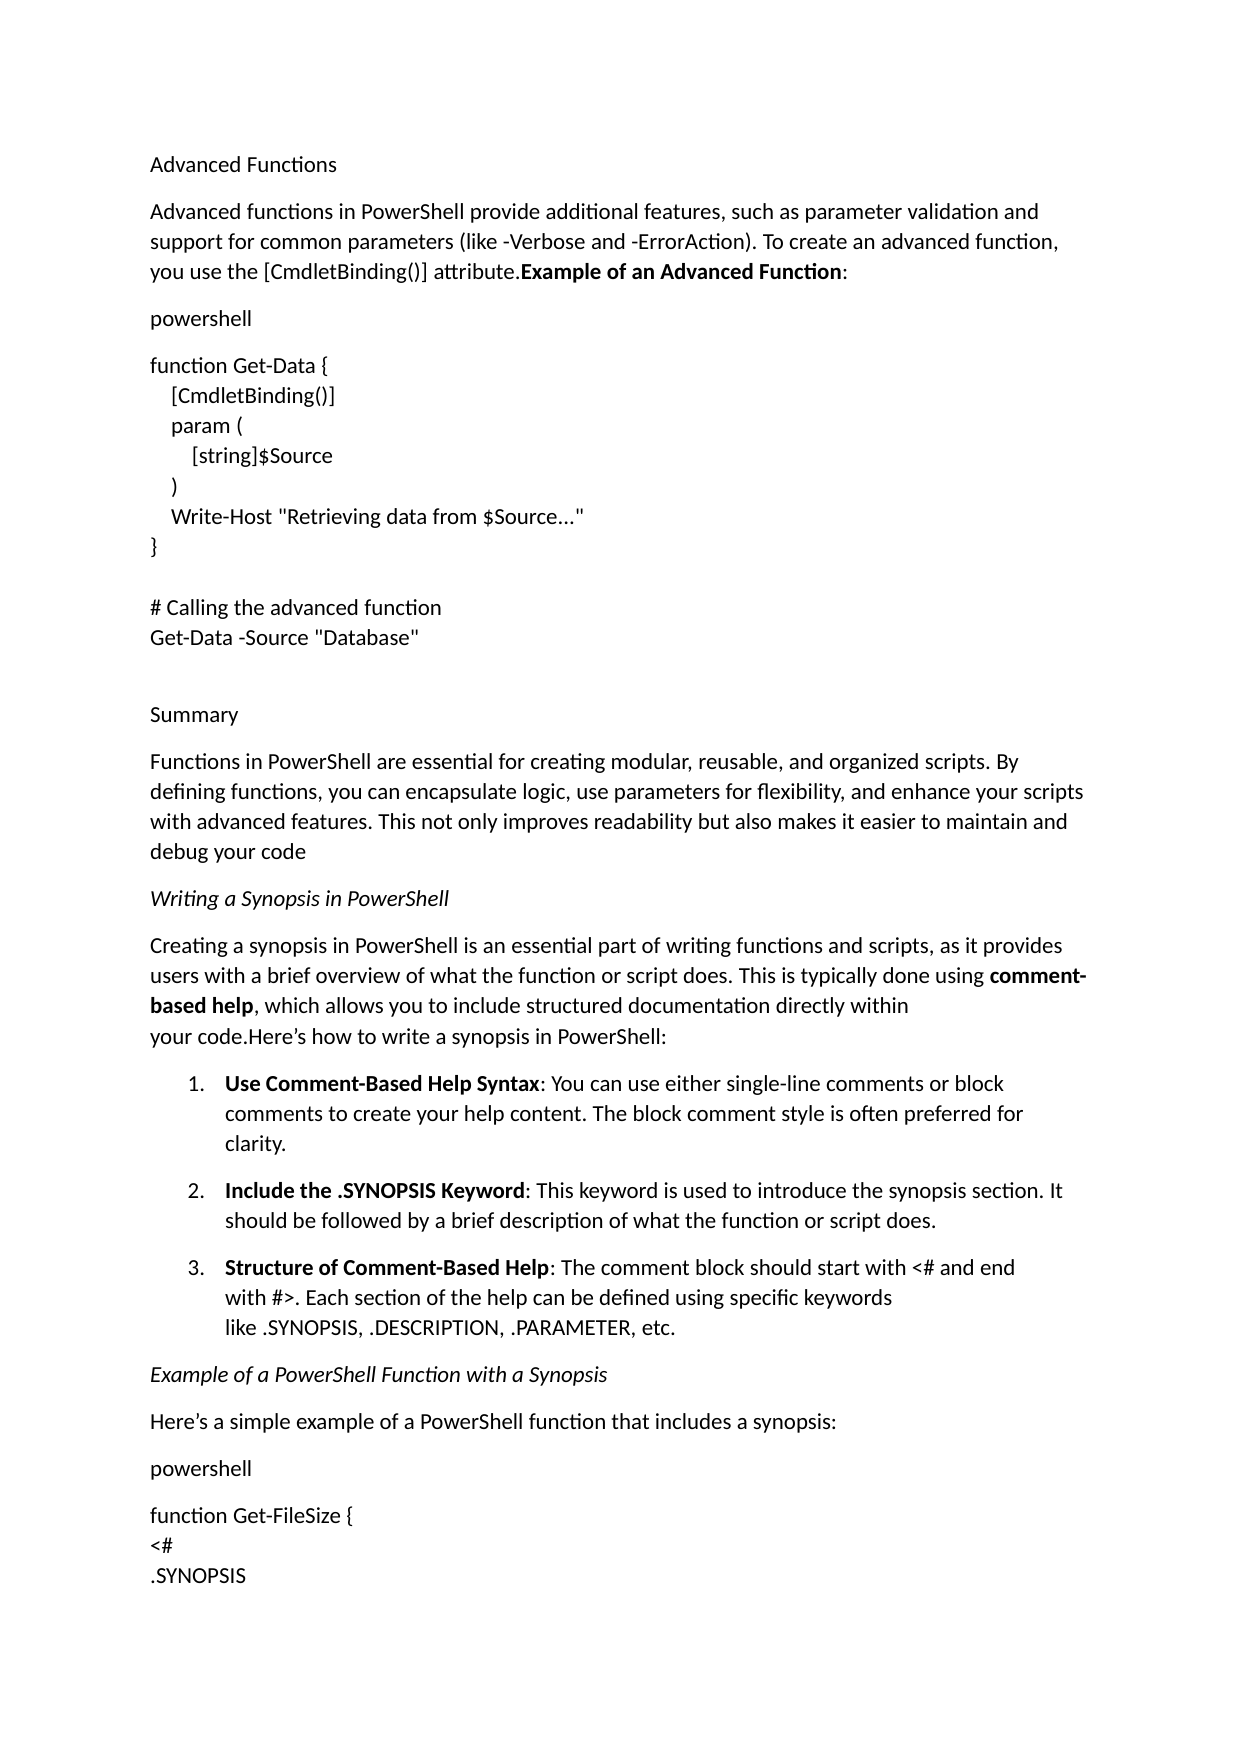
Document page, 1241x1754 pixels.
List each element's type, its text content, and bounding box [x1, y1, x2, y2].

list Use Comment-Based Help Syntax: You can use either single-line comments or block comments to create your help content. The block comment style is often preferred for clarity. [187, 1069, 1090, 1157]
text Functions in PowerShell are essential for creating modular, reusable, and organized scripts. By defining functions, you can encapsulate logic, use parameters for flexibility, and enhance your scripts with advanced features. This not only improves readability but also makes it easier to maintain and debug your code [150, 747, 1090, 866]
text powershell [150, 1454, 1090, 1482]
text Creating a synopsis in PowerShell is an essential part of writing functions and scripts, as it provides users with a brief overview of what the function or script does. This is typically done using comment-based help, which allows you to include structured documentation directly within your code.Here’s how to write a synopsis in PowerShell: [150, 931, 1090, 1050]
text Summary [150, 700, 1090, 728]
text Here’s a simple example of a PowerShell function that includes a synopsis: [150, 1407, 1090, 1435]
text Advanced functions in PowerShell provide additional features, such as parameter validation and support for common parameters (like -Verbose and -ErrorAction). To create an advanced function, you use the [CmdletBinding()] attribute.Example of an Advanced Function: [150, 197, 1090, 285]
text function Get-Data { [CmdletBinding()] param ( [string]$Source ) Write-Host "Retrieving data from $Source..." } # Calling the advanced function Get-Data -Source "Database" [150, 351, 1090, 681]
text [150, 1501, 1090, 1589]
text Writing a Synopsis in PowerShell [150, 884, 1090, 912]
text Example of a PowerShell Function with a Synopsis [150, 1360, 1090, 1388]
list Include the .SYNOPSIS Keyword: This keyword is used to introduce the synopsis section. It should be followed by a brief description of what the function or script does. [187, 1176, 1090, 1234]
text powershell [150, 304, 1090, 332]
text Advanced Functions [150, 150, 1090, 178]
list Structure of Comment-Based Help: The comment block should start with <# and end with #>. Each section of the help can be defined using specific keywords like .SYNOPSIS, .DESCRIPTION, .PARAMETER, etc. [187, 1253, 1090, 1342]
